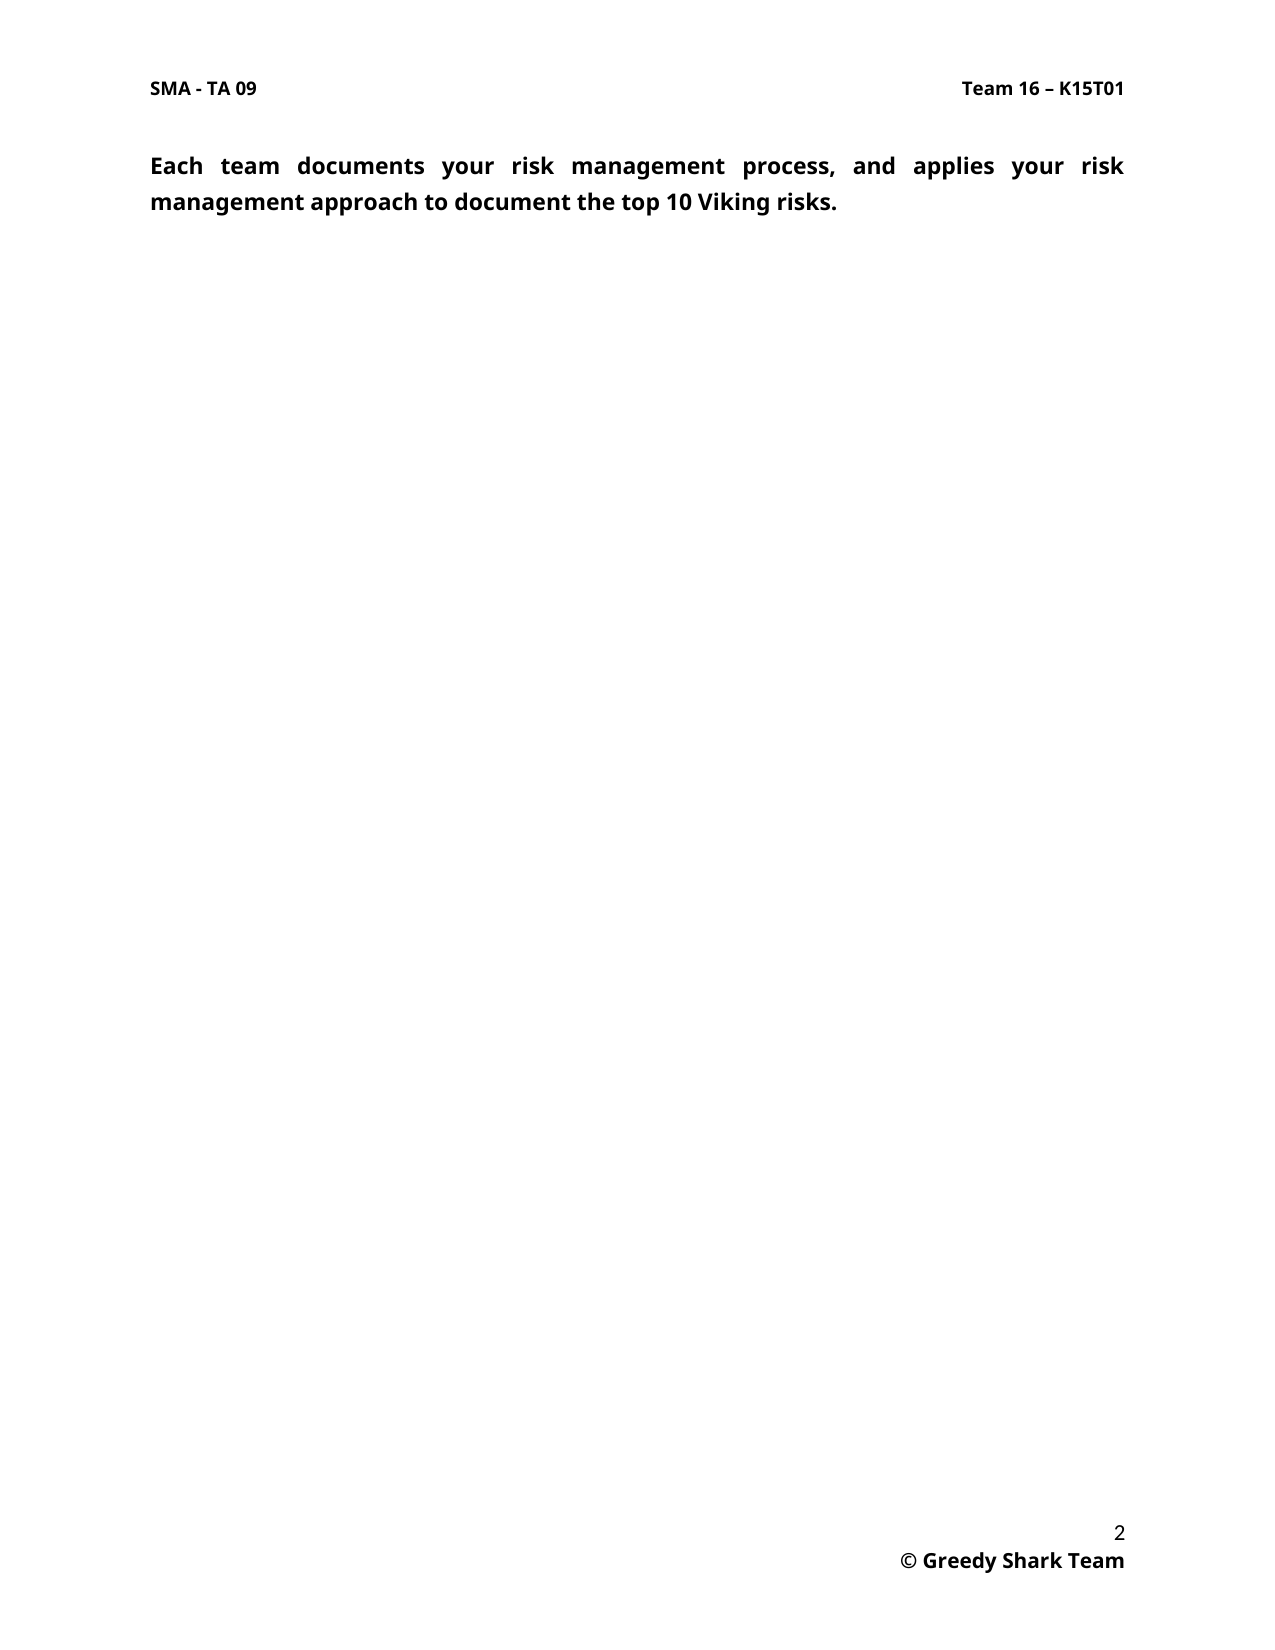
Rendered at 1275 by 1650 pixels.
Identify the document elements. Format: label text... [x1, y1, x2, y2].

text Each team documents your risk management process, and applies your risk management approach to document the top 10 Viking risks. [150, 150, 1125, 217]
